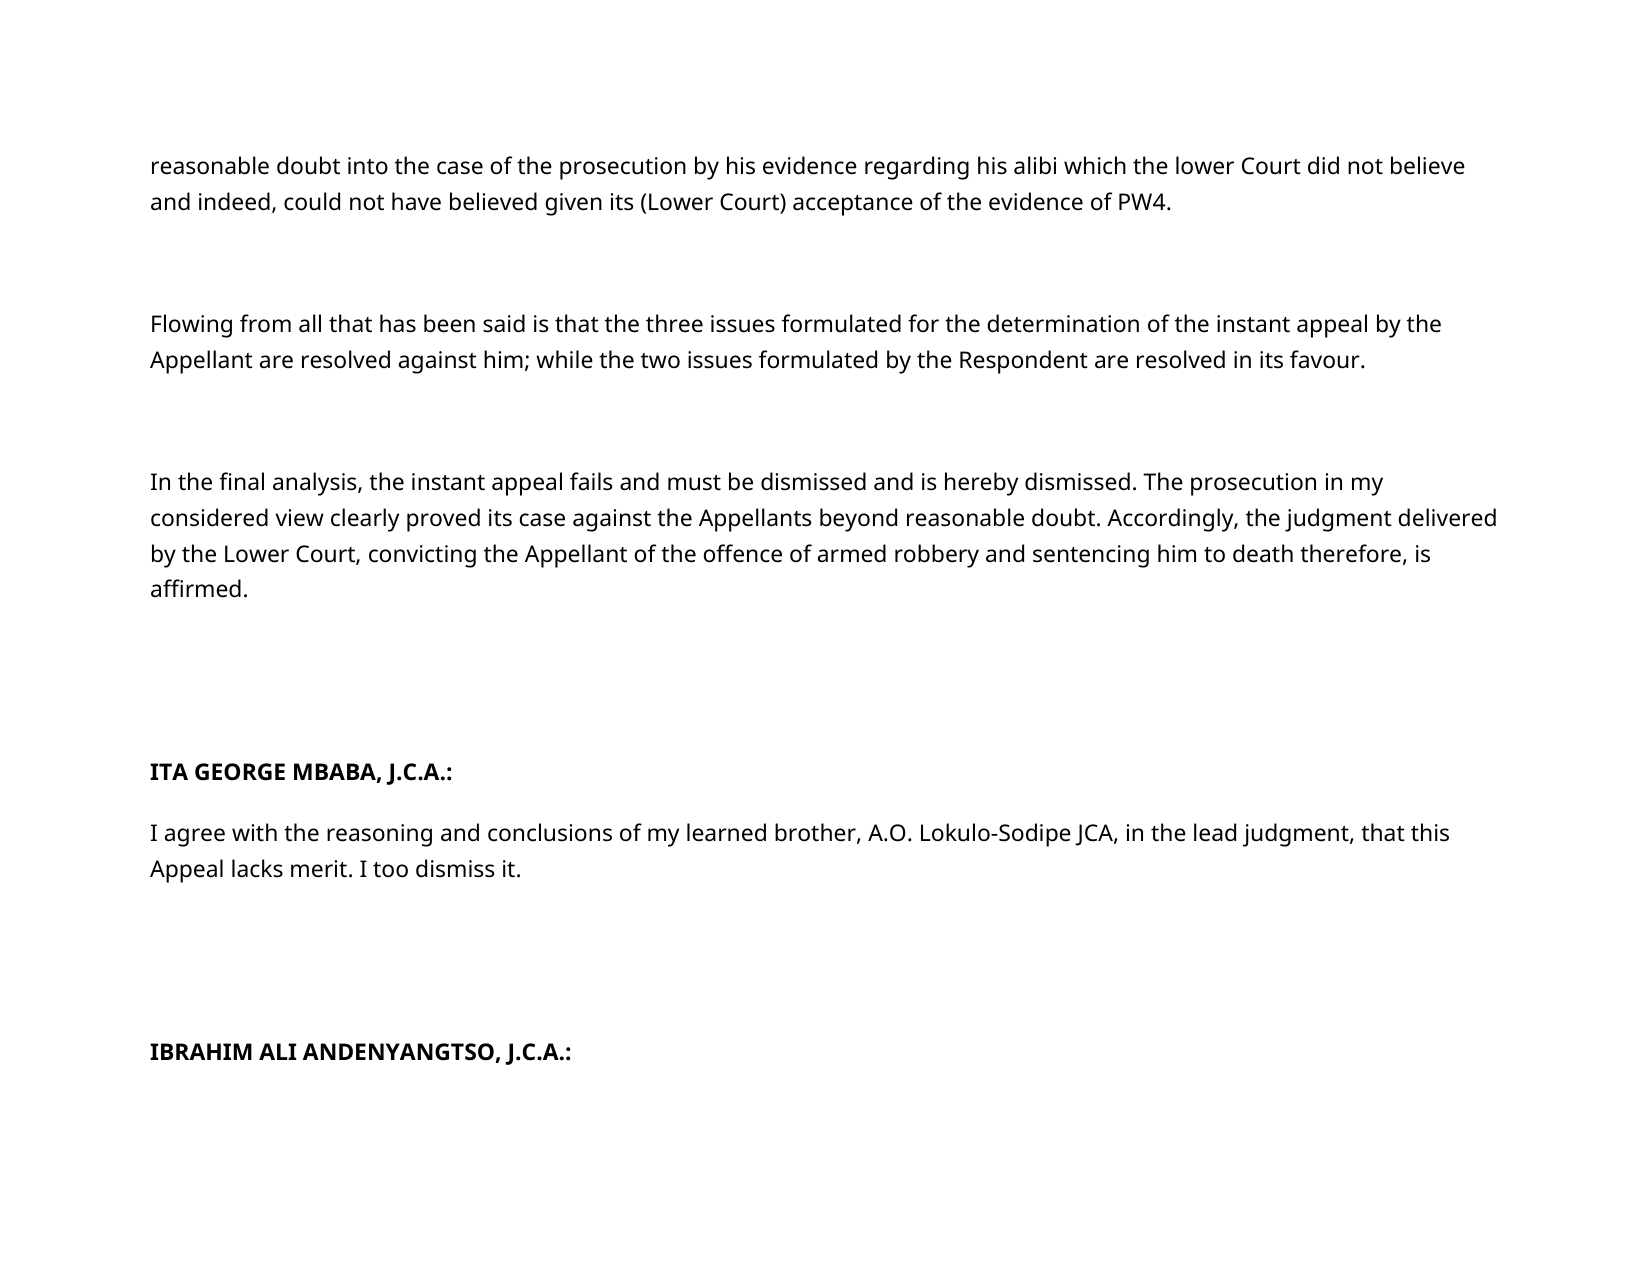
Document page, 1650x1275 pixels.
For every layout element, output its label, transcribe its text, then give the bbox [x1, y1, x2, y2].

text In the final analysis, the instant appeal fails and must be dismissed and is hereby dismissed. The prosecution in my considered view clearly proved its case against the Appellants beyond reasonable doubt. Accordingly, the judgment delivered by the Lower Court, convicting the Appellant of the offence of armed robbery and sentencing him to death therefore, is affirmed. [150, 466, 1500, 605]
text IBRAHIM ALI ANDENYANGTSO, J.C.A.: [150, 1036, 1500, 1067]
text ITA GEORGE MBABA, J.C.A.: [150, 756, 1500, 787]
text I agree with the reasoning and conclusions of my learned brother, A.O. Lokulo-Sodipe JCA, in the lead judgment, that this Appeal lacks merit. I too dismiss it. [150, 817, 1500, 884]
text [150, 150, 1500, 217]
text Flowing from all that has been said is that the three issues formulated for the determination of the instant appeal by the Appellant are resolved against him; while the two issues formulated by the Respondent are resolved in its favour. [150, 308, 1500, 375]
